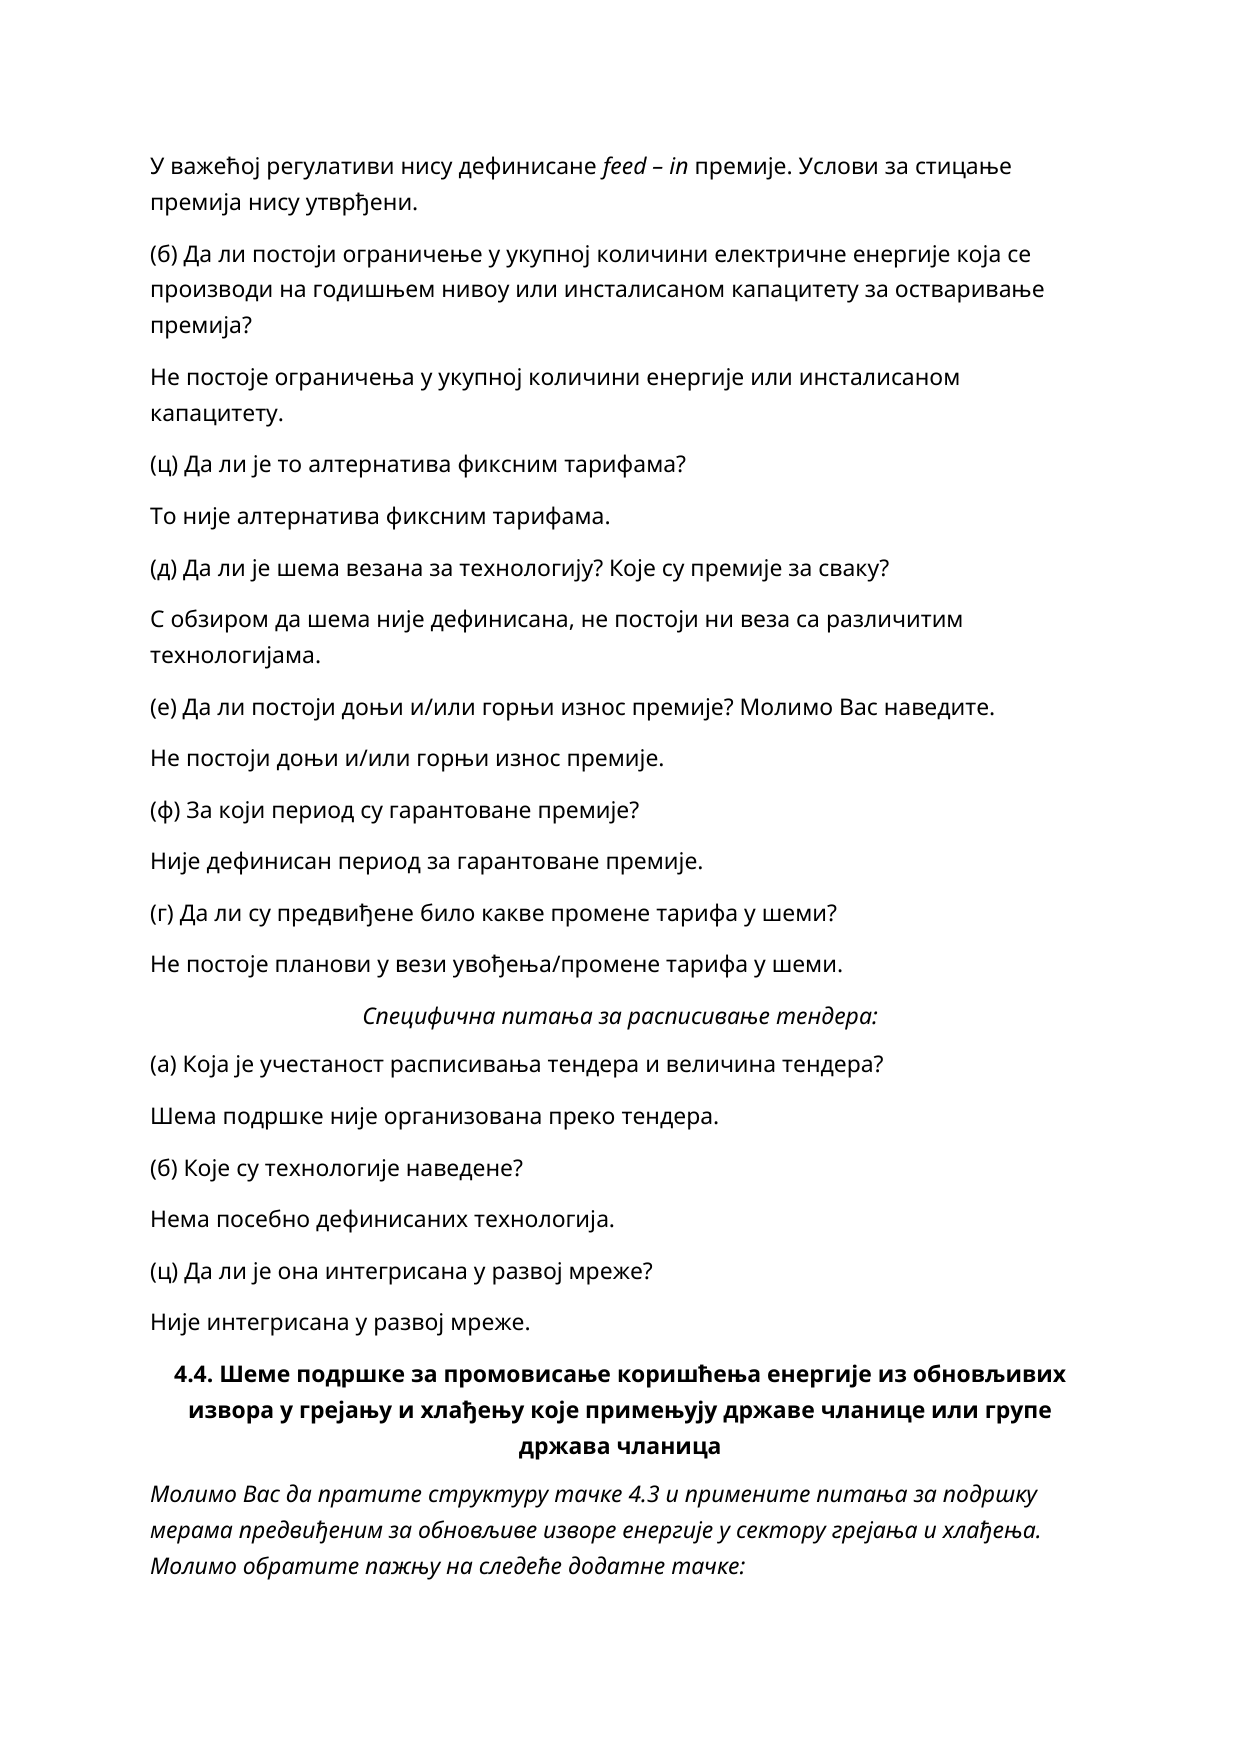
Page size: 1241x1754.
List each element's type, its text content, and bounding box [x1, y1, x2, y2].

text То није алтернатива фиксним тарифама. [150, 500, 1090, 531]
text Не постоје ограничења у укупној количини енергије или инсталисаном капацитету. [150, 361, 1090, 428]
text (г) Да ли су предвиђене било какве промене тарифа у шеми? [150, 897, 1090, 928]
text Не постоји доњи и/или горњи износ премије. [150, 742, 1090, 773]
text 4.4. Шеме подршке за промовисање коришћења енергије из обновљивих извора у грејању и хлађењу које примењују државе чланице или групе држава чланица [150, 1358, 1090, 1461]
text Није дефинисан период за гарантоване премије. [150, 845, 1090, 877]
text (б) Које су технологије наведене? [150, 1152, 1090, 1183]
text (ц) Да ли је то алтернатива фиксним тарифама? [150, 448, 1090, 480]
text (б) Да ли постоји ограничење у укупној количини електричне енергије која се производи на годишњем нивоу или инсталисаном капацитету за остваривање премија? [150, 237, 1090, 341]
text Нема посебно дефинисаних технологија. [150, 1203, 1090, 1234]
text (a) Која је учестаност расписивања тендера и величина тендера? [150, 1048, 1090, 1080]
text Не постоје планови у вези увођења/промене тарифа у шеми. [150, 948, 1090, 980]
text Молимо Вас да пратите структуру тачке 4.3 и применитe питања за подршку мерама предвиђеним за обновљиве изворе енергије у сектору грејања и хлађења. Молимо обратите пажњу на следеће додатне тачке: [150, 1478, 1090, 1581]
text Специфична питања за расписивање тендера: [150, 1000, 1090, 1031]
text Није интегрисанa у развој мреже. [150, 1306, 1090, 1337]
text (ф) За који период су гарантоване премије? [150, 794, 1090, 825]
text (e) Да ли постоји доњи и/или горњи износ премије? Молимо Вас наведите. [150, 691, 1090, 722]
text (ц) Да ли је онa интегрисанa у развој мреже? [150, 1255, 1090, 1286]
text Шема подршке није организована преко тендера. [150, 1100, 1090, 1131]
text У важећој регулативи нису дефинисане feed – in премије. Услови за стицање премија нису утврђени. [150, 150, 1090, 217]
text (д) Да ли је шема везана за технологију? Које су премије за сваку? [150, 552, 1090, 583]
text С обзиром да шема није дефинисана, не постоји ни веза са различитим технологијама. [150, 603, 1090, 670]
